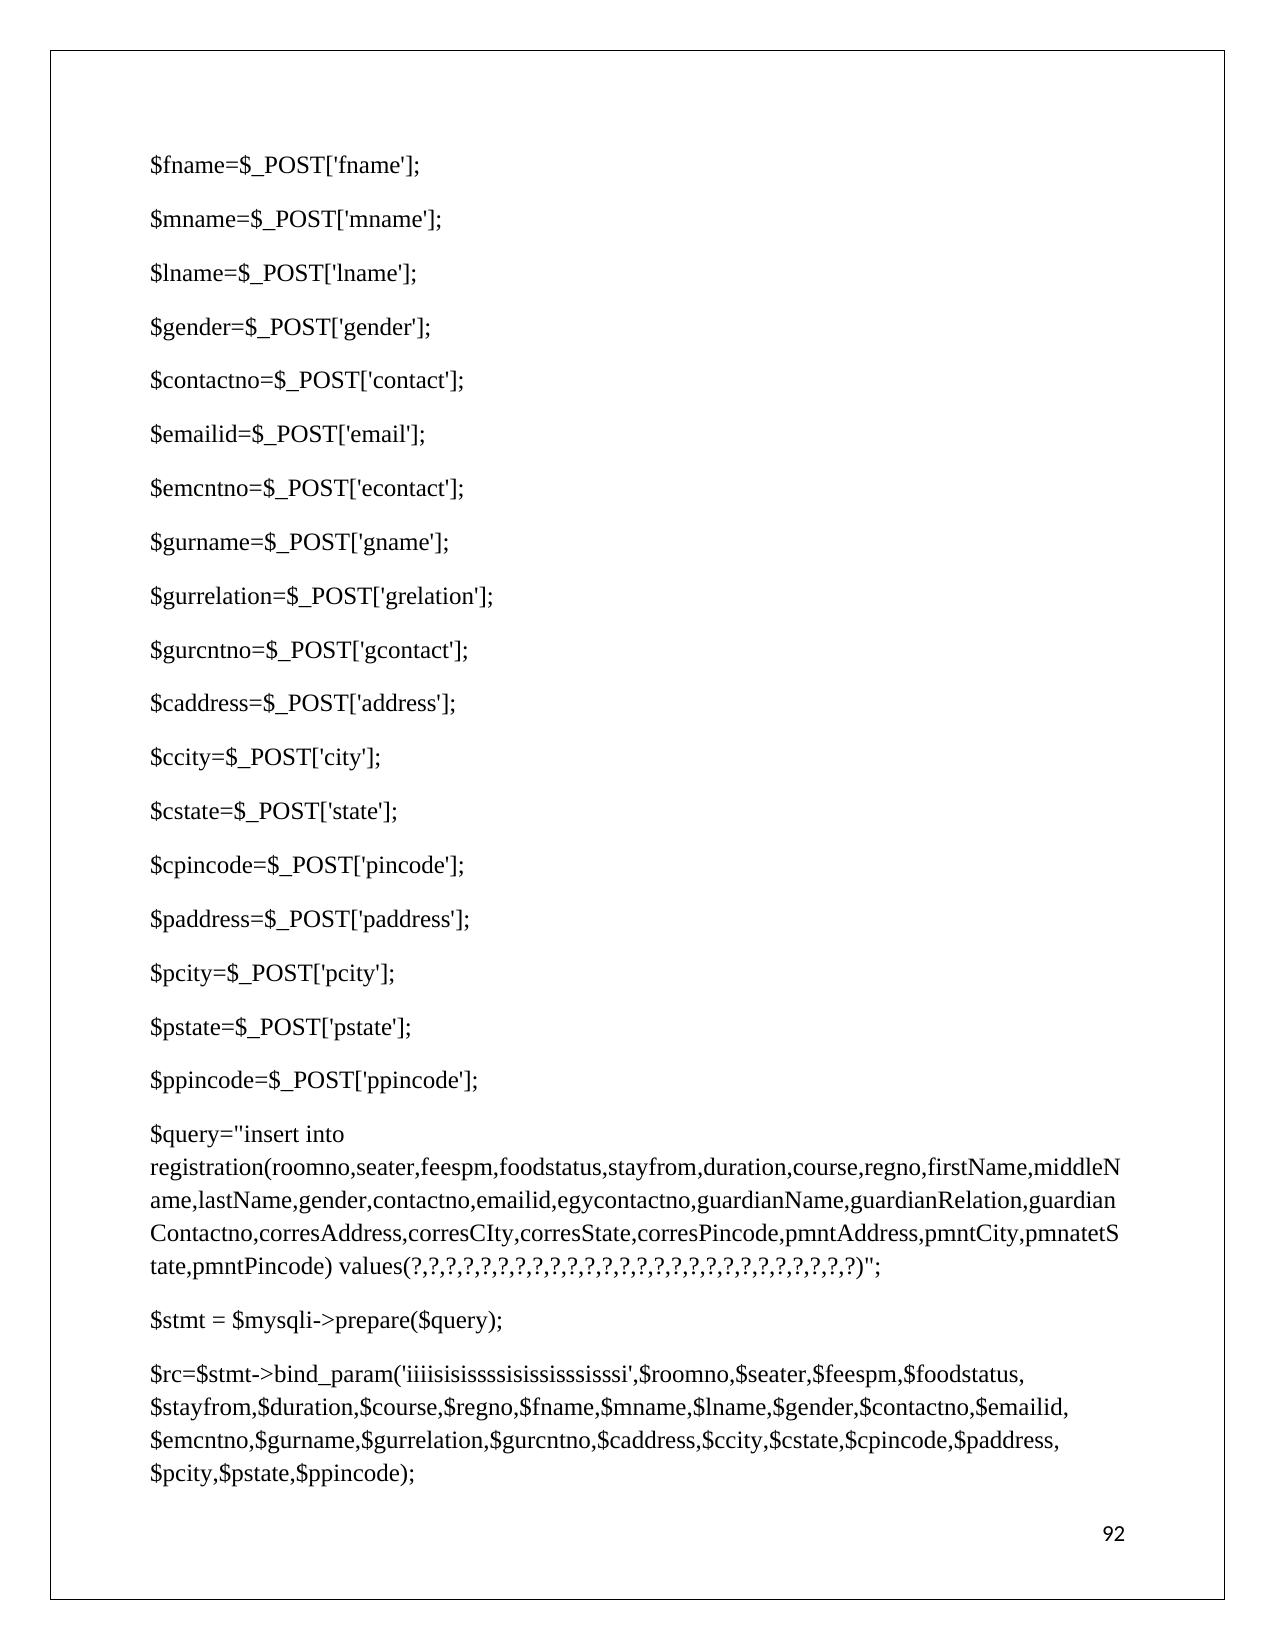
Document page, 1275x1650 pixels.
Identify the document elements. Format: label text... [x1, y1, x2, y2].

text $gurcntno=$_POST['gcontact']; [150, 635, 1125, 663]
text $cpincode=$_POST['pincode']; [150, 850, 1125, 879]
text $query="insert into registration(roomno,seater,feespm,foodstatus,stayfrom,duration,course,regno,firstName,middleName,lastName,gender,contactno,emailid,egycontactno,guardianName,guardianRelation,guardianContactno,corresAddress,corresCIty,corresState,corresPincode,pmntAddress,pmntCity,pmnatetState,pmntPincode) values(?,?,?,?,?,?,?,?,?,?,?,?,?,?,?,?,?,?,?,?,?,?,?,?,?,?)"; [150, 1119, 1125, 1280]
text $gurrelation=$_POST['grelation']; [150, 581, 1125, 609]
text $cstate=$_POST['state']; [150, 796, 1125, 825]
text $lname=$_POST['lname']; [150, 258, 1125, 286]
text $pstate=$_POST['pstate']; [150, 1012, 1125, 1040]
text $paddress=$_POST['paddress']; [150, 904, 1125, 933]
text $emailid=$_POST['email']; [150, 419, 1125, 448]
text $gender=$_POST['gender']; [150, 312, 1125, 340]
text $mname=$_POST['mname']; [150, 204, 1125, 233]
text $pcity=$_POST['pcity']; [150, 958, 1125, 987]
text $contactno=$_POST['contact']; [150, 365, 1125, 394]
text $emcntno=$_POST['econtact']; [150, 473, 1125, 502]
text $caddress=$_POST['address']; [150, 688, 1125, 717]
text $fname=$_POST['fname']; [150, 150, 1125, 179]
text $rc=$stmt->bind_param('iiiisisissssisississsisssi',$roomno,$seater,$feespm,$foodstatus,$stayfrom,$duration,$course,$regno,$fname,$mname,$lname,$gender,$contactno,$emailid,$emcntno,$gurname,$gurrelation,$gurcntno,$caddress,$ccity,$cstate,$cpincode,$paddress,$pcity,$pstate,$ppincode); [150, 1359, 1125, 1487]
text $ccity=$_POST['city']; [150, 742, 1125, 771]
text $stmt = $mysqli->prepare($query); [150, 1305, 1125, 1334]
text $ppincode=$_POST['ppincode']; [150, 1066, 1125, 1094]
text $gurname=$_POST['gname']; [150, 527, 1125, 556]
